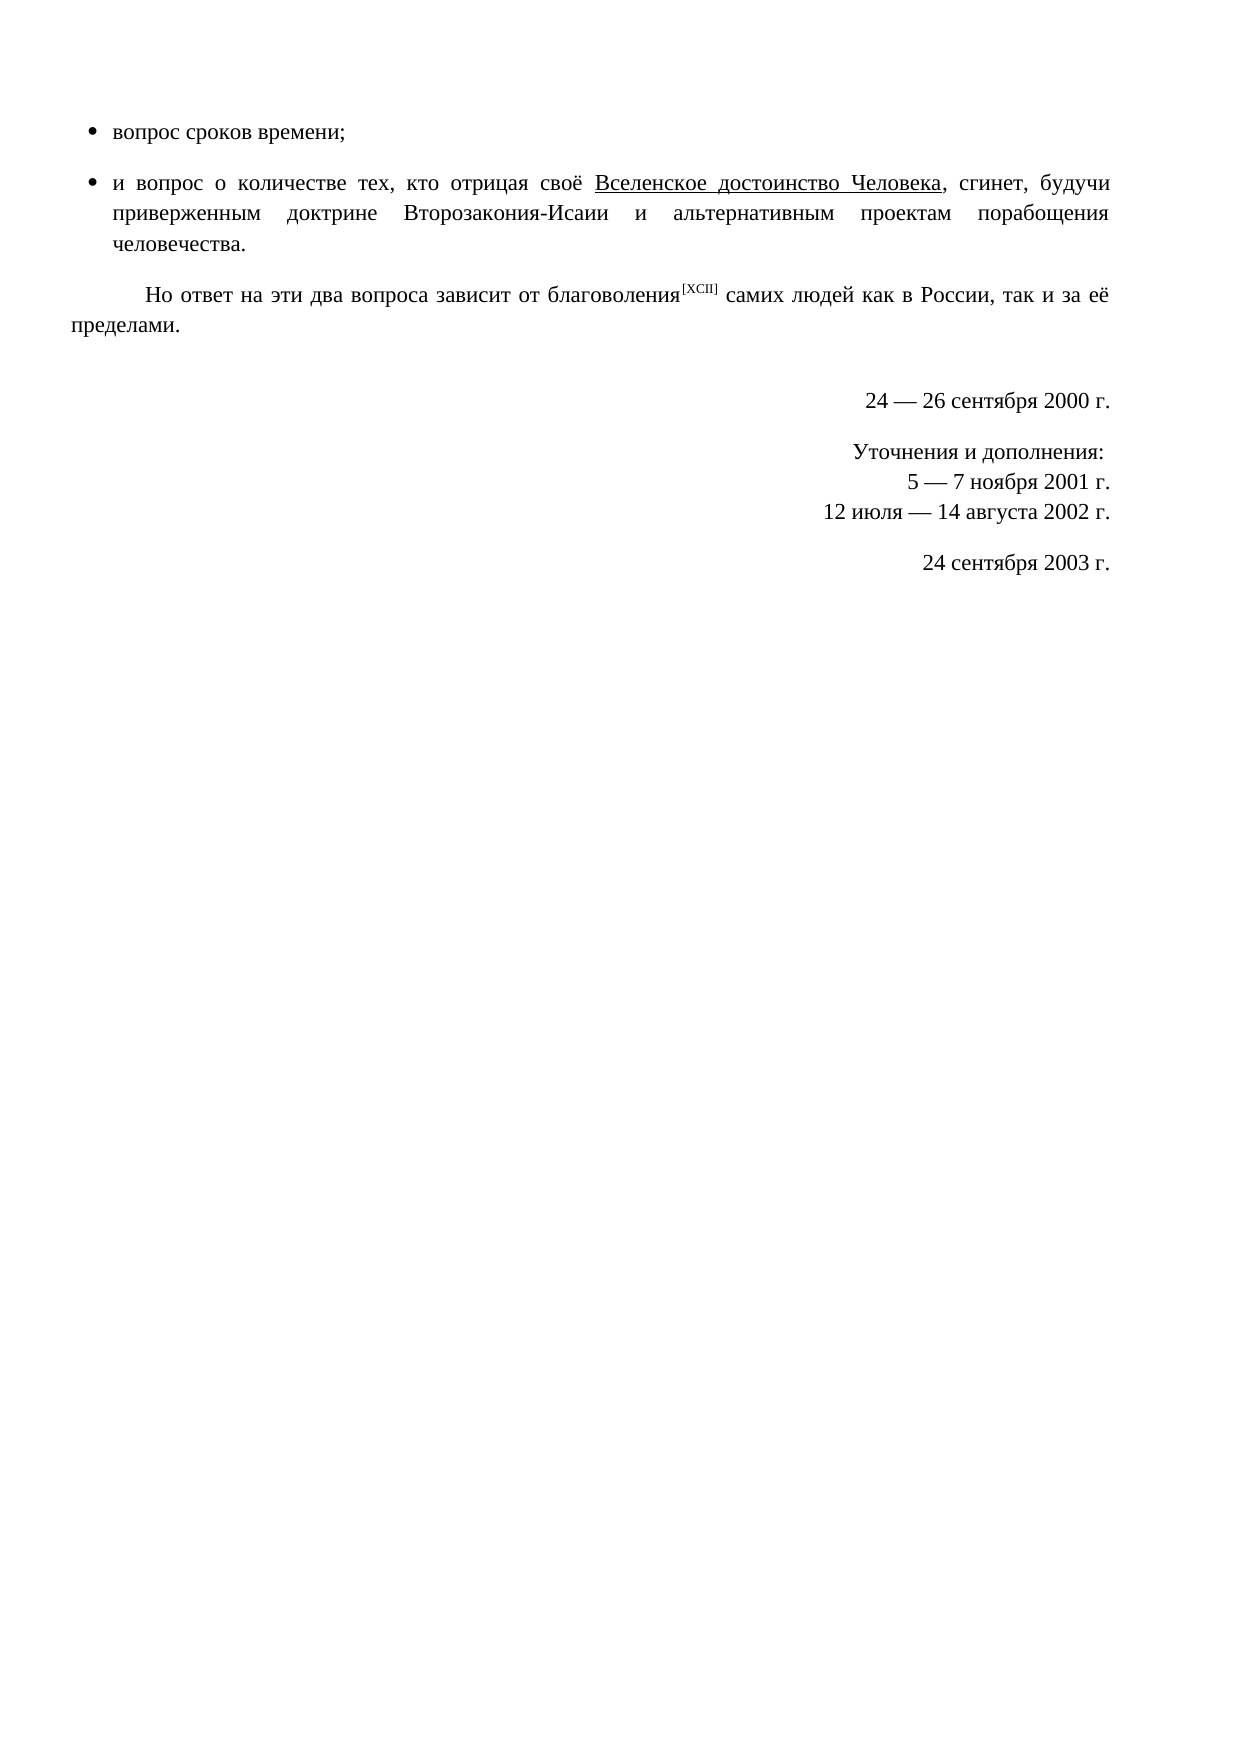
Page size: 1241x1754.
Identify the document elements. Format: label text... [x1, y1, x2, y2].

text Но ответ на эти два вопроса зависит от благоволения[XCII] самих людей как в России, так и за её пределами. [71, 281, 1110, 337]
list и вопрос о количестве тех, кто отрицая своё Вселенское достоинство Человека, сгинет, будучи приверженным доктрине Второзакония-Исаии и альтернативным проектам порабощения человечества. [88, 169, 1110, 256]
text Уточнения и дополнения: 5 — 7 ноября 2001 г. 12 июля — 14 августа 2002 г. [71, 438, 1110, 525]
text 24 сентября 2003 г. [71, 549, 1110, 576]
list вопрос сроков времени; [88, 118, 1110, 144]
text 24 — 26 сентября 2000 г. [71, 387, 1110, 413]
